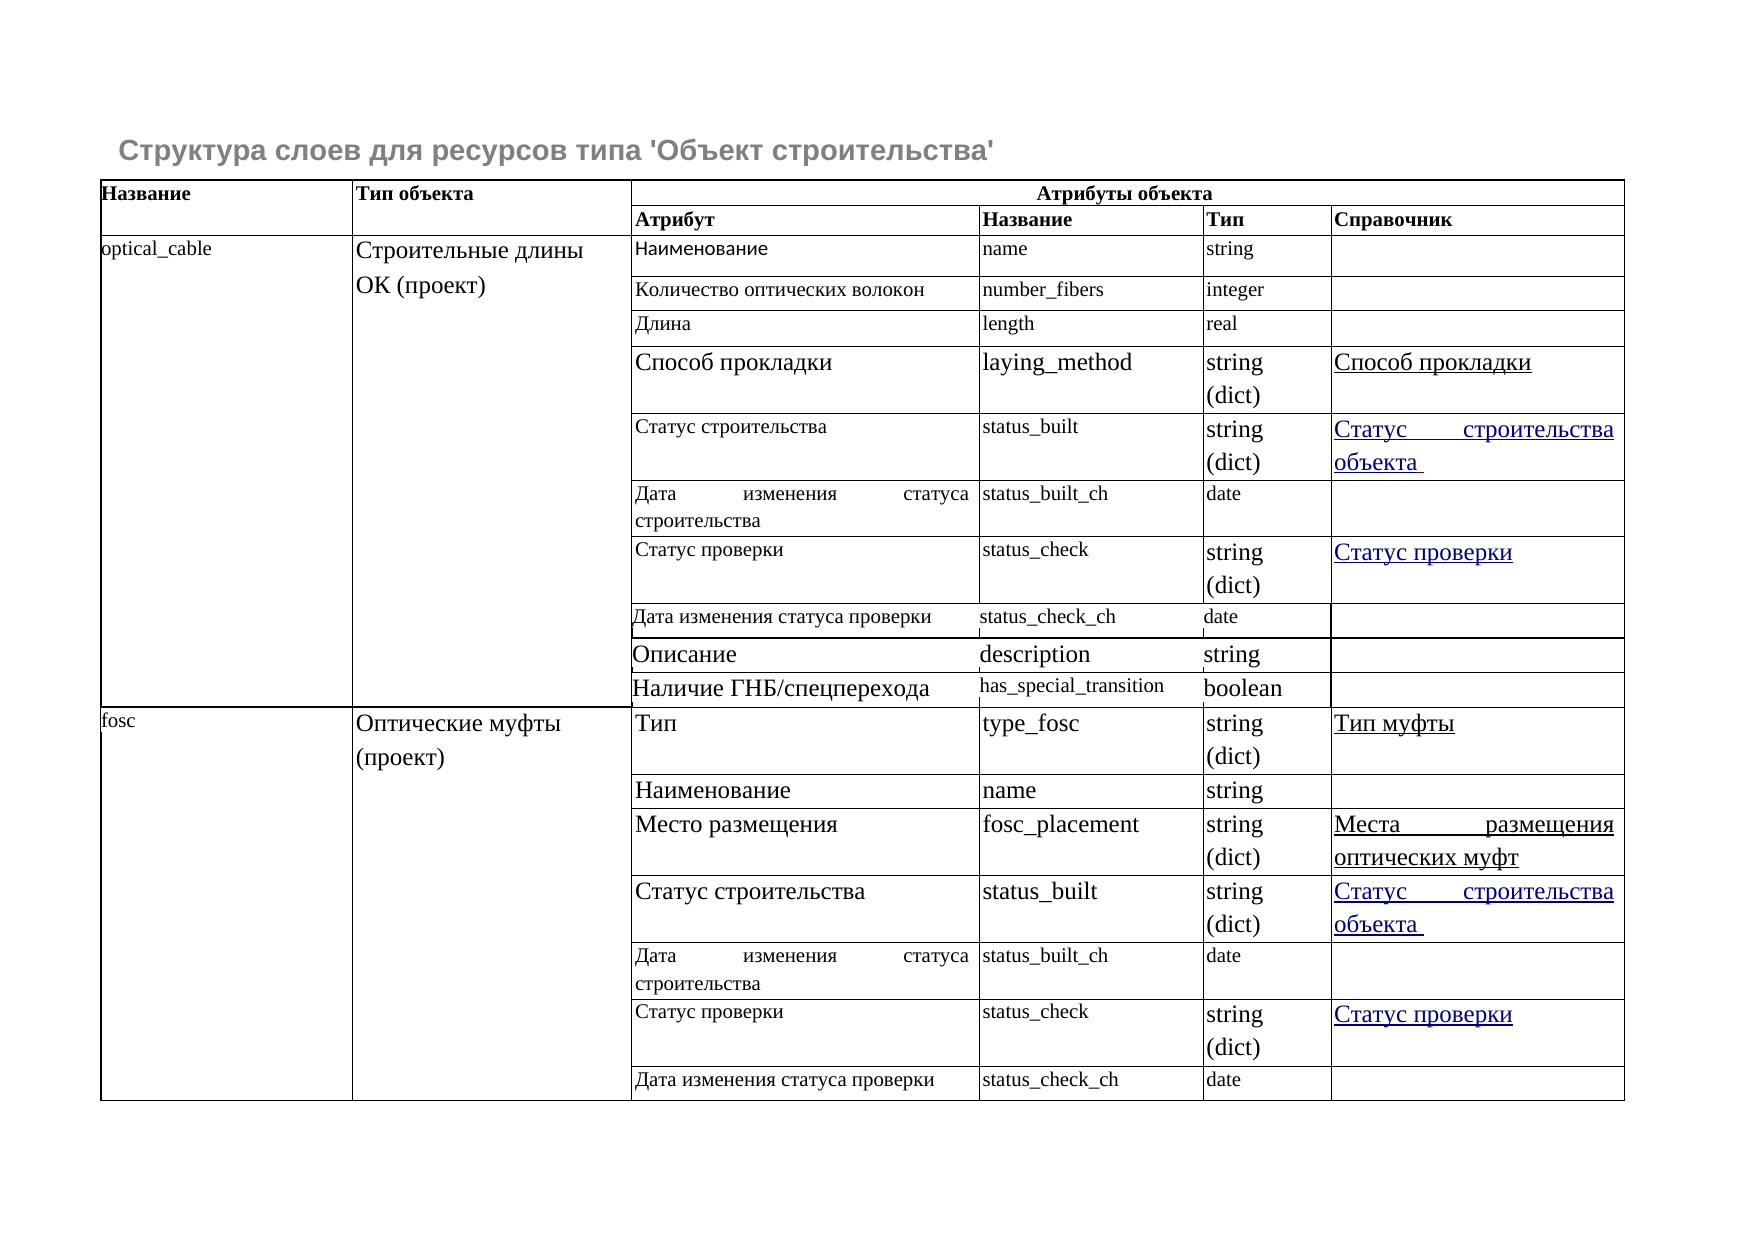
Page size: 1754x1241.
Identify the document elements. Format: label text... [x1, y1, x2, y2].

table_cell Способ прокладки [632, 347, 979, 413]
table_cell [1332, 673, 1624, 706]
table_cell Строительные длины ОК (проект) [353, 236, 631, 706]
table_cell Место размещения [632, 809, 979, 875]
table_cell string (dict) [1204, 809, 1331, 875]
table_cell [1332, 604, 1624, 637]
table_cell status_check_ch [980, 604, 1203, 637]
table_cell Статус проверки [1332, 1000, 1624, 1066]
table_cell description [980, 639, 1203, 672]
table_cell Способ прокладки [1332, 347, 1624, 413]
table_cell status_built_ch [980, 943, 1203, 998]
table_cell name [980, 775, 1203, 808]
table_cell Оптические муфты (проект) [353, 708, 631, 1099]
table_cell date [1204, 604, 1330, 637]
table_cell string (dict) [1204, 708, 1331, 774]
table_cell string (dict) [1204, 347, 1331, 413]
table_cell Наименование [632, 775, 979, 808]
table_cell Статус проверки [632, 537, 979, 603]
table_cell Атрибут [632, 206, 979, 234]
table_cell string (dict) [1204, 1000, 1331, 1066]
table_cell fosc_placement [980, 809, 1203, 875]
table_cell Тип [632, 708, 979, 774]
table_cell real [1204, 311, 1331, 346]
table_cell string [1204, 639, 1330, 672]
table_cell Статус строительства объекта [1332, 876, 1624, 942]
table_cell Статус строительства объекта [1332, 414, 1624, 480]
table_cell Длина [632, 311, 979, 346]
table_cell [1332, 943, 1624, 998]
table_cell Наименование [632, 236, 979, 276]
table_cell Статус проверки [1332, 537, 1624, 603]
table_cell [1332, 311, 1624, 346]
table_cell status_built_ch [980, 481, 1203, 536]
table_cell status_check_ch [980, 1067, 1203, 1099]
table_cell [1332, 775, 1624, 808]
table_cell optical_cable [102, 236, 352, 706]
table_cell Дата изменения статуса строительства [632, 481, 979, 536]
table_cell status_check [980, 1000, 1203, 1066]
table_cell type_fosc [980, 708, 1203, 774]
table_cell name [980, 236, 1203, 276]
table_cell Описание [633, 639, 979, 672]
table_cell Дата изменения статуса строительства [632, 943, 979, 998]
table_cell fosc [102, 708, 352, 1099]
table_cell number_fibers [980, 277, 1203, 310]
table_cell laying_method [980, 347, 1203, 413]
table_cell string [1204, 236, 1331, 276]
table_cell Дата изменения статуса проверки [633, 604, 979, 637]
table_cell string (dict) [1204, 876, 1331, 942]
table_cell length [980, 311, 1203, 346]
table_cell Тип [1204, 206, 1331, 234]
table_cell boolean [1204, 673, 1330, 706]
table_cell has_special_transition [980, 673, 1203, 706]
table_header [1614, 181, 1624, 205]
table_cell date [1204, 481, 1331, 536]
table_cell date [1204, 943, 1331, 998]
table_cell [1332, 1067, 1624, 1099]
table_cell [1332, 639, 1624, 672]
table_cell status_check [980, 537, 1203, 603]
table_cell Дата изменения статуса проверки [632, 1067, 979, 1099]
table_cell Места размещения оптических муфт [1332, 809, 1624, 875]
table_cell Статус строительства [632, 876, 979, 942]
table_cell status_built [980, 414, 1203, 480]
table_cell string (dict) [1204, 537, 1331, 603]
table_cell status_built [980, 876, 1203, 942]
table_cell Количество оптических волокон [632, 277, 979, 310]
list Структура слоев для ресурсов типа 'Объект строительства' [118, 133, 1636, 166]
table_cell date [1204, 1067, 1331, 1099]
table_cell Статус строительства [632, 414, 979, 480]
table_header Название [102, 181, 352, 234]
table_cell string (dict) [1204, 414, 1331, 480]
table_cell [1332, 277, 1624, 310]
table_cell Тип муфты [1332, 708, 1624, 774]
table_cell Наличие ГНБ/спецперехода [633, 673, 979, 706]
table_header Тип объекта [353, 181, 631, 234]
table_cell [1332, 481, 1624, 536]
table_cell Название [980, 206, 1203, 234]
table_cell string [1204, 775, 1331, 808]
table_cell Справочник [1332, 206, 1624, 234]
table_cell Статус проверки [632, 1000, 979, 1066]
table_cell [1332, 236, 1624, 276]
table_cell integer [1204, 277, 1331, 310]
